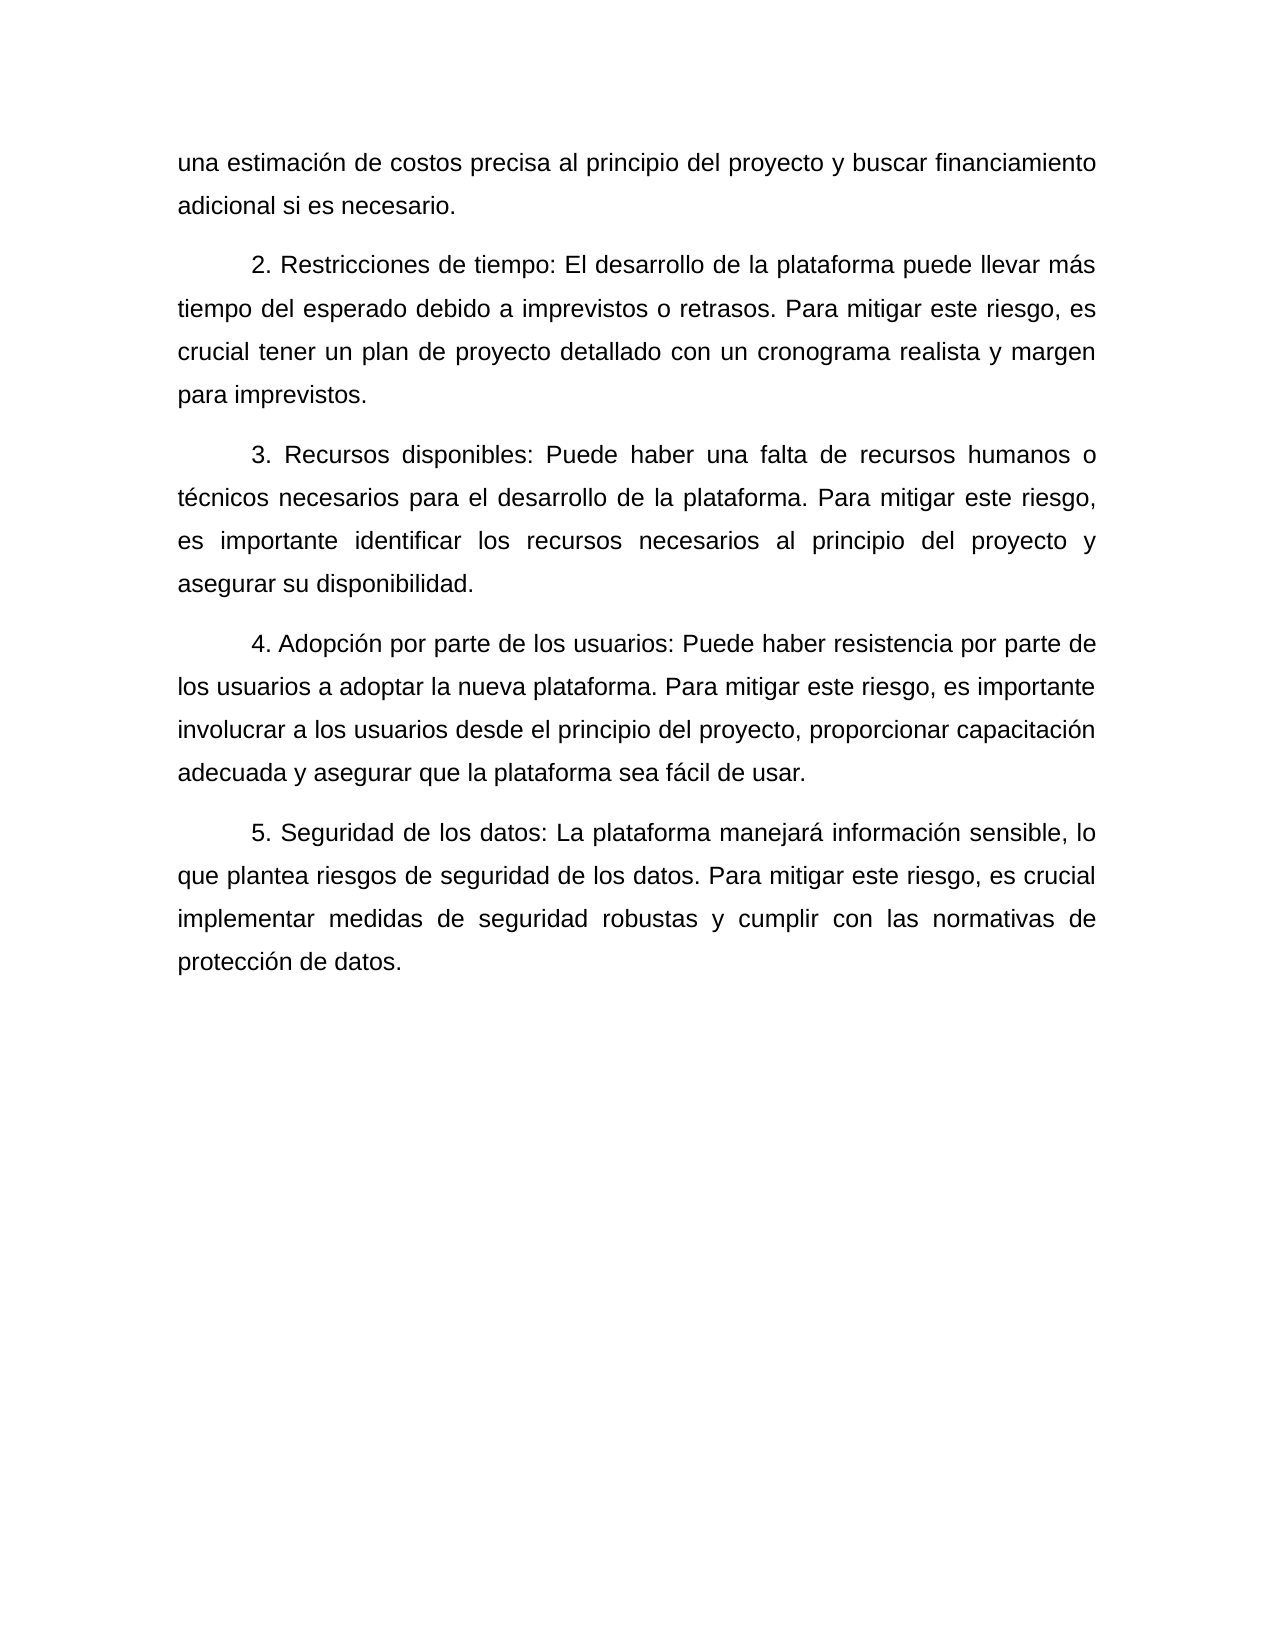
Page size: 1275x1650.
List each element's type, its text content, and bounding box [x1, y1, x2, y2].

text 5. Seguridad de los datos: La plataforma manejará información sensible, lo que plantea riesgos de seguridad de los datos. Para mitigar este riesgo, es crucial implementar medidas de seguridad robustas y cumplir con las normativas de protección de datos. [177, 818, 1098, 976]
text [177, 148, 1098, 219]
text 3. Recursos disponibles: Puede haber una falta de recursos humanos o técnicos necesarios para el desarrollo de la plataforma. Para mitigar este riesgo, es importante identificar los recursos necesarios al principio del proyecto y asegurar su disponibilidad. [177, 440, 1098, 598]
text 4. Adopción por parte de los usuarios: Puede haber resistencia por parte de los usuarios a adoptar la nueva plataforma. Para mitigar este riesgo, es importante involucrar a los usuarios desde el principio del proyecto, proporcionar capacitación adecuada y asegurar que la plataforma sea fácil de usar. [177, 629, 1098, 787]
text 2. Restricciones de tiempo: El desarrollo de la plataforma puede llevar más tiempo del esperado debido a imprevistos o retrasos. Para mitigar este riesgo, es crucial tener un plan de proyecto detallado con un cronograma realista y margen para imprevistos. [177, 251, 1098, 409]
